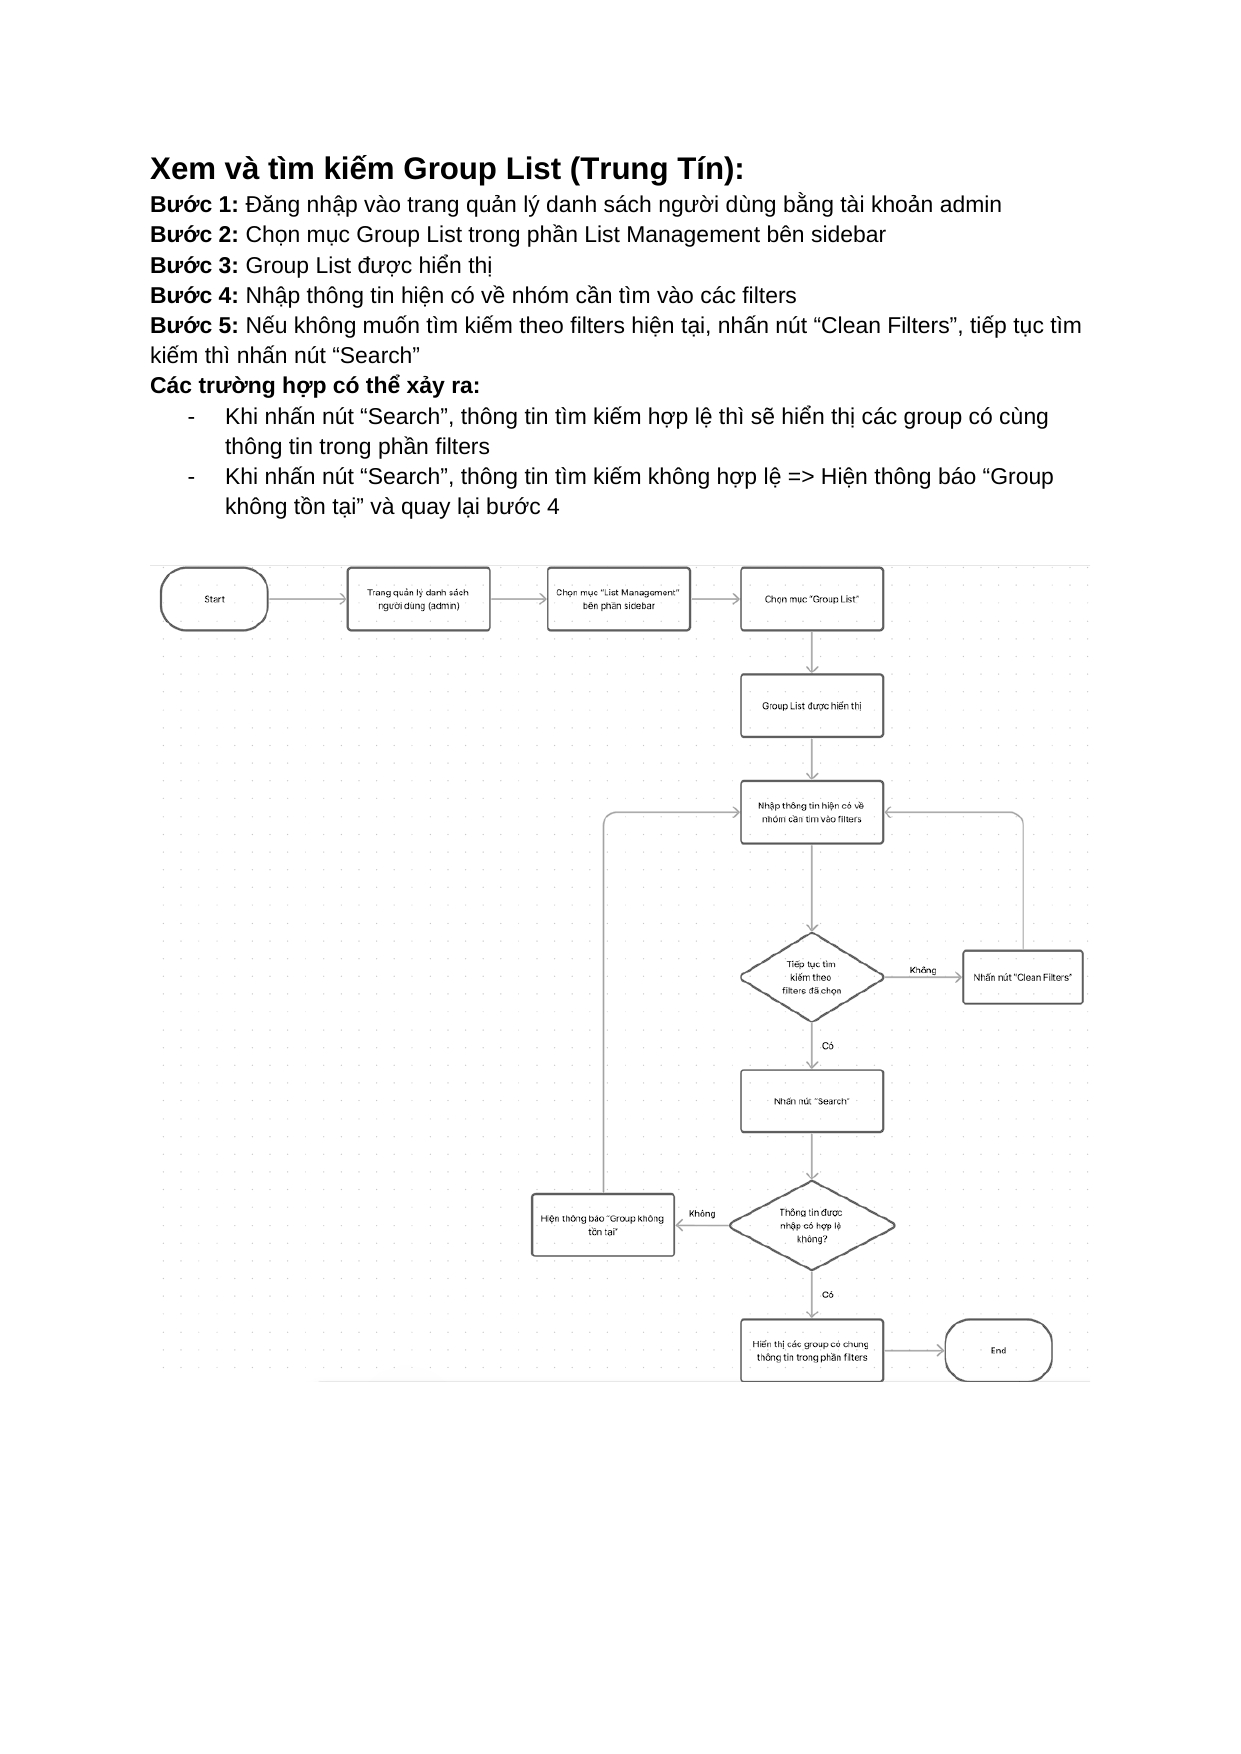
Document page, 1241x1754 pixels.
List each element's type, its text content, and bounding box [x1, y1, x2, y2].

text Bước 4: Nhập thông tin hiện có về nhóm cần tìm vào các filters [150, 282, 1090, 308]
picture [150, 564, 1091, 1382]
text Bước 5: Nếu không muốn tìm kiếm theo filters hiện tại, nhấn nút “Clean Filters”, tiếp tục tìm kiếm thì nhấn nút “Search” [150, 312, 1090, 369]
list Khi nhấn nút “Search”, thông tin tìm kiếm không hợp lệ => Hiện thông báo “Group không tồn tại” và quay lại bước 4 [187, 463, 1090, 520]
text Các trường hợp có thể xảy ra: [150, 372, 1090, 399]
text Xem và tìm kiếm Group List (Trung Tín): [150, 150, 1090, 186]
text Bước 1: Đăng nhập vào trang quản lý danh sách người dùng bằng tài khoản admin [150, 191, 1090, 218]
text Bước 3: Group List được hiển thị [150, 252, 1090, 278]
text Bước 2: Chọn mục Group List trong phần List Management bên sidebar [150, 221, 1090, 248]
list Khi nhấn nút “Search”, thông tin tìm kiếm hợp lệ thì sẽ hiển thị các group có cùng thông tin trong phần filters [187, 403, 1090, 459]
